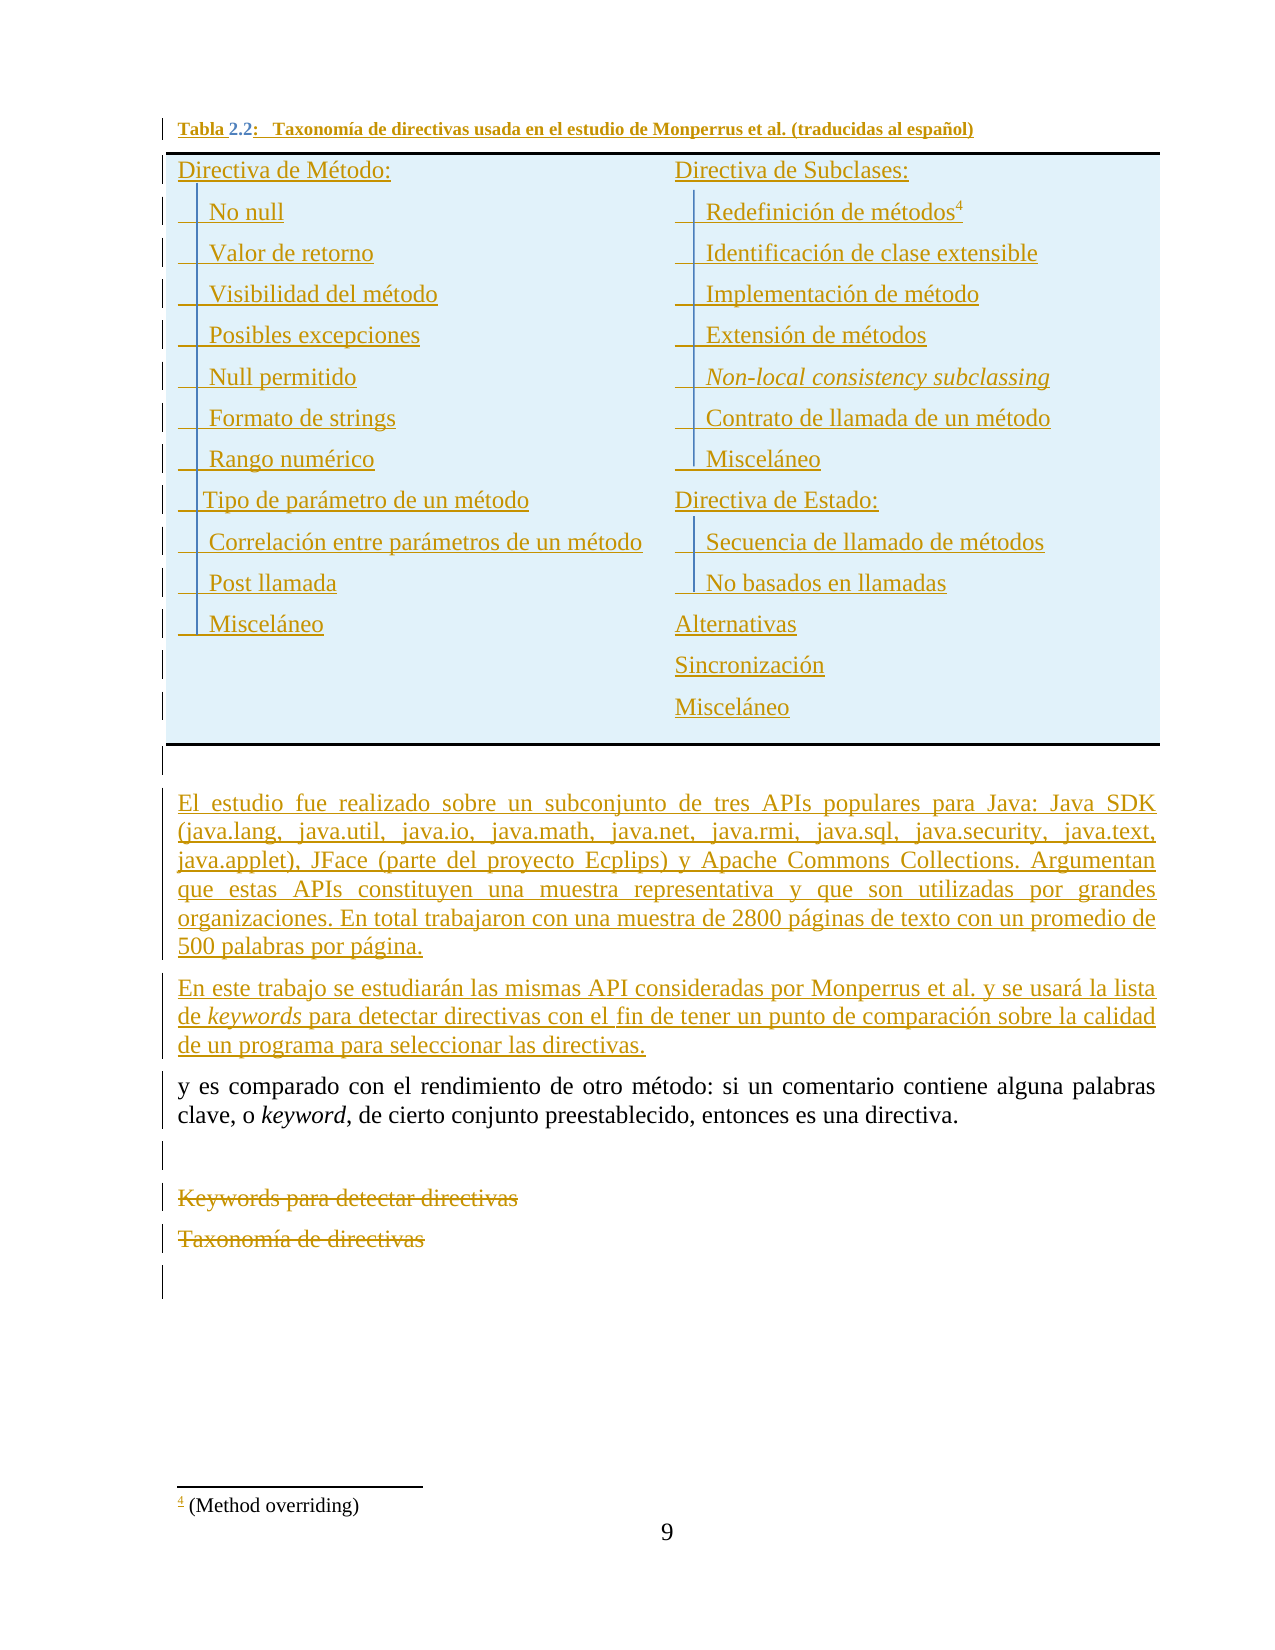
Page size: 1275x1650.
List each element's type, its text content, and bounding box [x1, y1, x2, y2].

text 2.2 [177, 118, 1157, 140]
